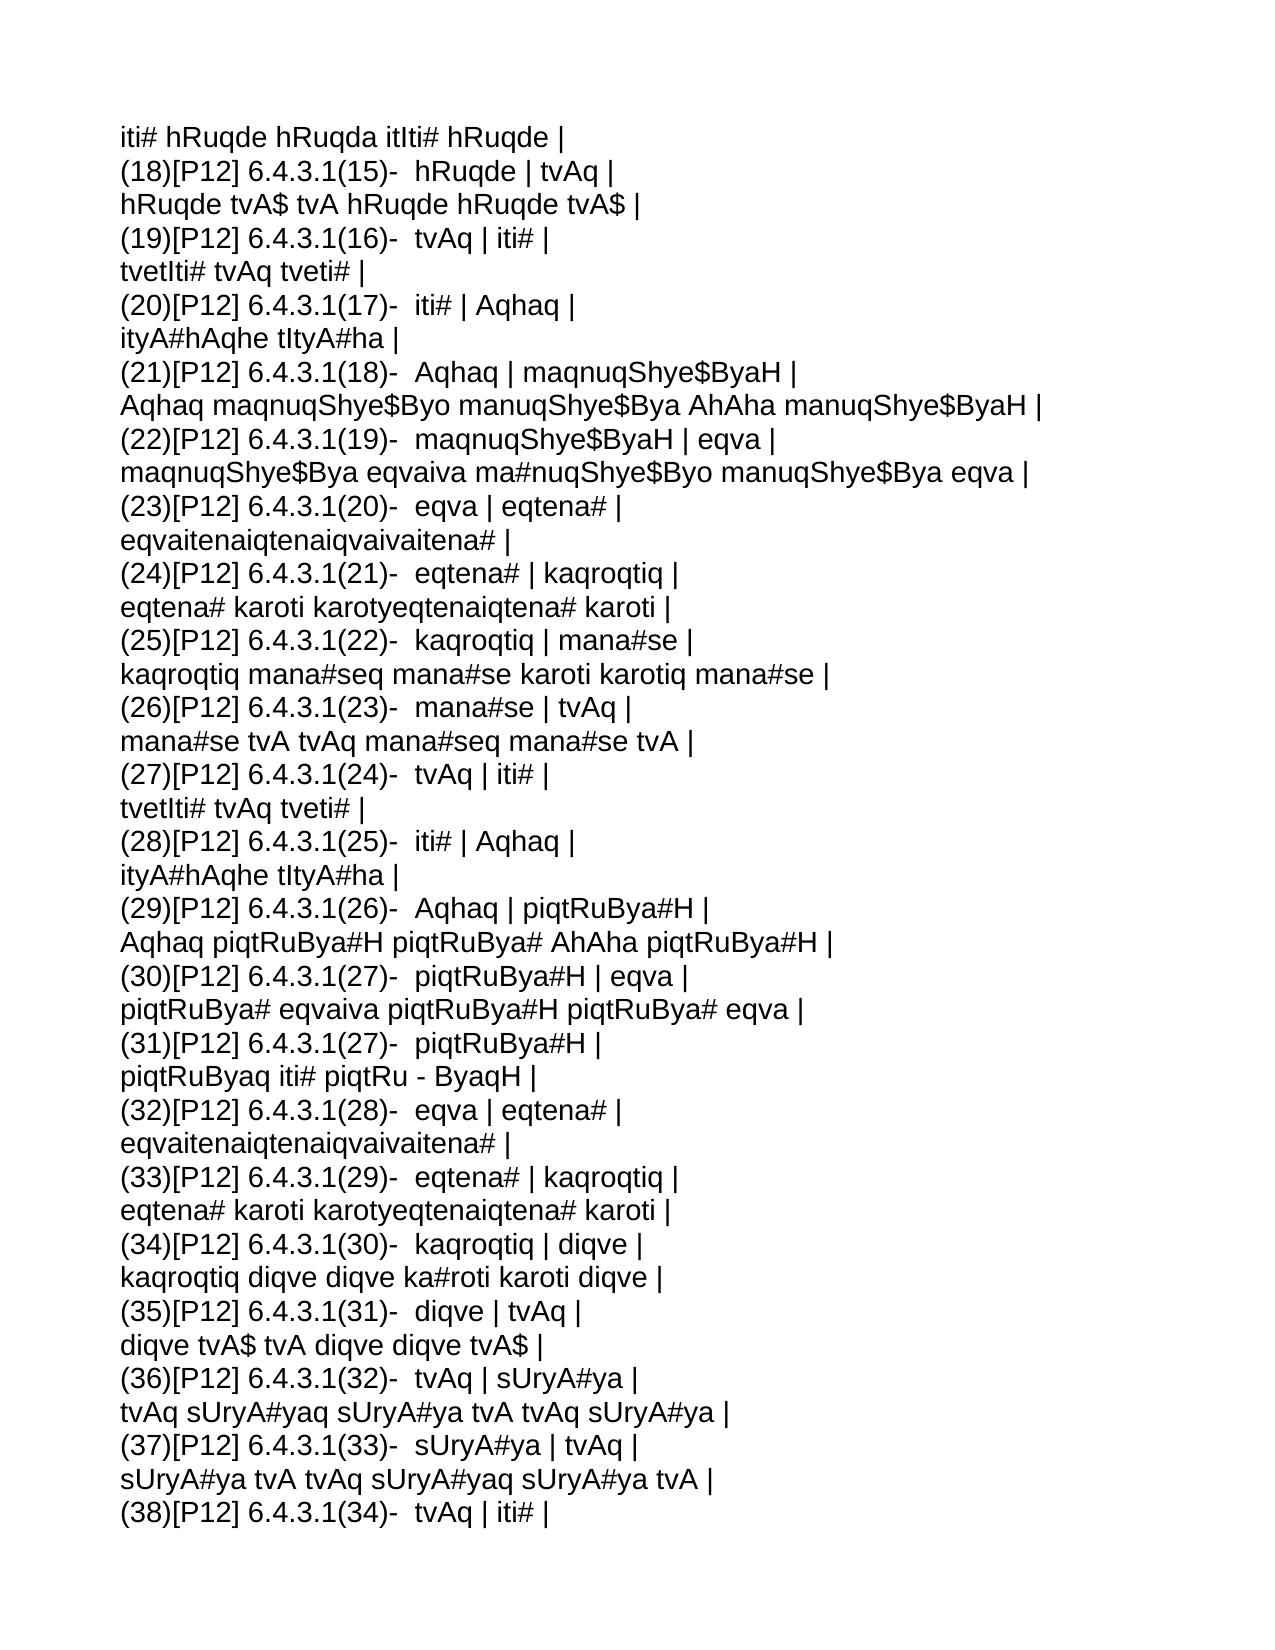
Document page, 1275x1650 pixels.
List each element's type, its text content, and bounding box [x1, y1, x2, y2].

text diqve tvA$ tvA diqve diqve tvA$ | [120, 1327, 1200, 1361]
text kaqroqtiq diqve diqve ka#roti karoti diqve | [120, 1260, 1200, 1294]
text (27)[P12] 6.4.3.1(24)- tvAq | iti# | [120, 757, 1200, 791]
text eqtena# karoti karotyeqtenaiqtena# karoti | [120, 589, 1200, 623]
text hRuqde tvA$ tvA hRuqde hRuqde tvA$ | [120, 187, 1200, 221]
text (24)[P12] 6.4.3.1(21)- eqtena# | kaqroqtiq | [120, 556, 1200, 589]
text maqnuqShye$Bya eqvaiva ma#nuqShye$Byo manuqShye$Bya eqva | [120, 455, 1200, 489]
text (21)[P12] 6.4.3.1(18)- Aqhaq | maqnuqShye$ByaH | [120, 355, 1200, 388]
text (32)[P12] 6.4.3.1(28)- eqva | eqtena# | [120, 1093, 1200, 1126]
text eqvaitenaiqtenaiqvaivaitena# | [120, 522, 1200, 556]
text iti# hRuqde hRuqda itIti# hRuqde | [120, 120, 1200, 153]
text (36)[P12] 6.4.3.1(32)- tvAq | sUryA#ya | [120, 1361, 1200, 1394]
text (30)[P12] 6.4.3.1(27)- piqtRuBya#H | eqva | [120, 958, 1200, 992]
text kaqroqtiq mana#seq mana#se karoti karotiq mana#se | [120, 657, 1200, 690]
text Aqhaq maqnuqShye$Byo manuqShye$Bya AhAha manuqShye$ByaH | [120, 388, 1200, 422]
text piqtRuBya# eqvaiva piqtRuBya#H piqtRuBya# eqva | [120, 992, 1200, 1026]
text (18)[P12] 6.4.3.1(15)- hRuqde | tvAq | [120, 153, 1200, 187]
text (34)[P12] 6.4.3.1(30)- kaqroqtiq | diqve | [120, 1227, 1200, 1260]
text (23)[P12] 6.4.3.1(20)- eqva | eqtena# | [120, 489, 1200, 522]
text sUryA#ya tvA tvAq sUryA#yaq sUryA#ya tvA | [120, 1462, 1200, 1495]
text eqtena# karoti karotyeqtenaiqtena# karoti | [120, 1193, 1200, 1227]
text tvAq sUryA#yaq sUryA#ya tvA tvAq sUryA#ya | [120, 1394, 1200, 1428]
text piqtRuByaq iti# piqtRu - ByaqH | [120, 1059, 1200, 1093]
text (35)[P12] 6.4.3.1(31)- diqve | tvAq | [120, 1294, 1200, 1327]
text tvetIti# tvAq tveti# | [120, 791, 1200, 824]
text ityA#hAqhe tItyA#ha | [120, 858, 1200, 891]
text (22)[P12] 6.4.3.1(19)- maqnuqShye$ByaH | eqva | [120, 422, 1200, 455]
text tvetIti# tvAq tveti# | [120, 254, 1200, 288]
text (28)[P12] 6.4.3.1(25)- iti# | Aqhaq | [120, 824, 1200, 858]
text (37)[P12] 6.4.3.1(33)- sUryA#ya | tvAq | [120, 1428, 1200, 1462]
text (26)[P12] 6.4.3.1(23)- mana#se | tvAq | [120, 690, 1200, 724]
text eqvaitenaiqtenaiqvaivaitena# | [120, 1126, 1200, 1160]
text (29)[P12] 6.4.3.1(26)- Aqhaq | piqtRuBya#H | [120, 891, 1200, 925]
text (31)[P12] 6.4.3.1(27)- piqtRuBya#H | [120, 1026, 1200, 1059]
text mana#se tvA tvAq mana#seq mana#se tvA | [120, 724, 1200, 757]
text (25)[P12] 6.4.3.1(22)- kaqroqtiq | mana#se | [120, 623, 1200, 657]
text (38)[P12] 6.4.3.1(34)- tvAq | iti# | [120, 1495, 1200, 1529]
text (33)[P12] 6.4.3.1(29)- eqtena# | kaqroqtiq | [120, 1160, 1200, 1193]
text (20)[P12] 6.4.3.1(17)- iti# | Aqhaq | [120, 288, 1200, 321]
text Aqhaq piqtRuBya#H piqtRuBya# AhAha piqtRuBya#H | [120, 925, 1200, 958]
text (19)[P12] 6.4.3.1(16)- tvAq | iti# | [120, 221, 1200, 254]
text ityA#hAqhe tItyA#ha | [120, 321, 1200, 355]
